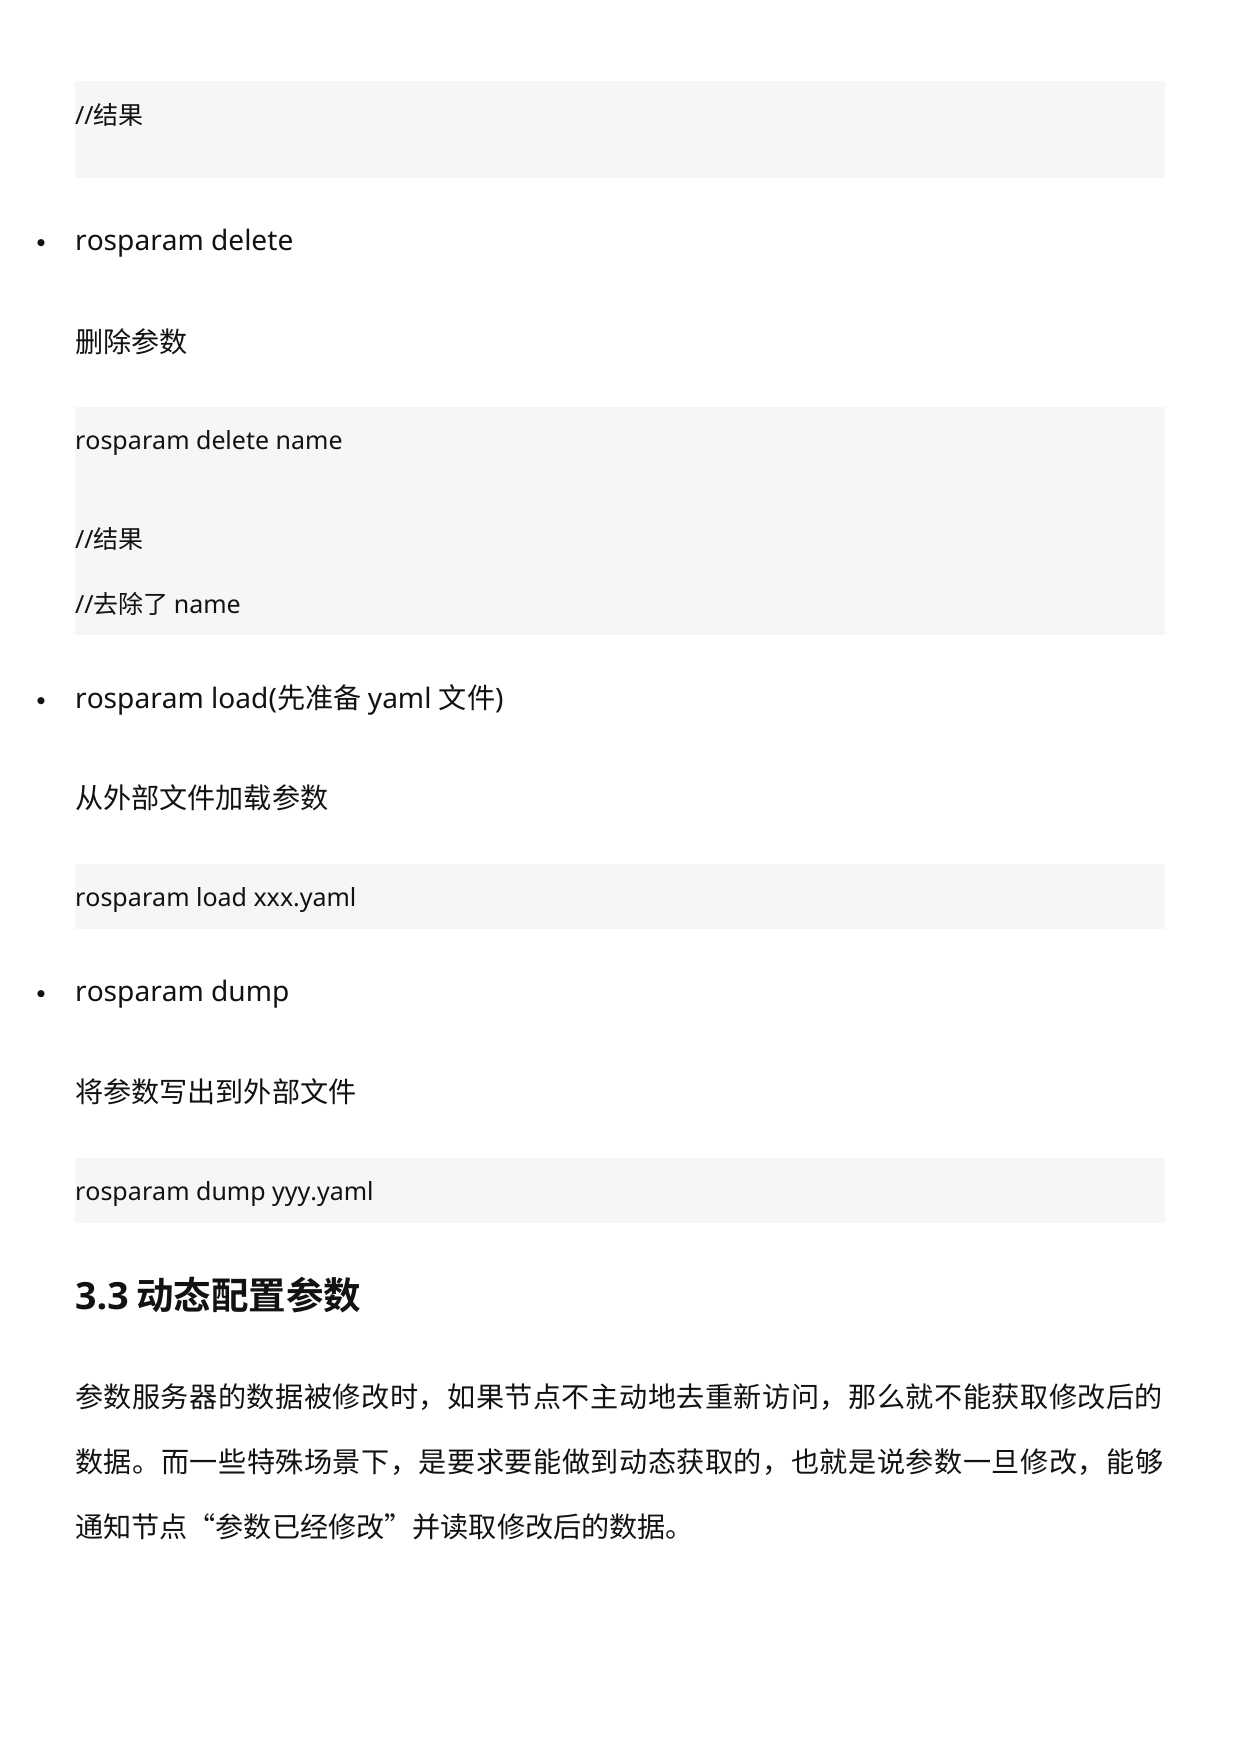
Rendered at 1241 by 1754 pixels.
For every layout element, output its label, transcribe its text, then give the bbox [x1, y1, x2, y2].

text 删除参数 [75, 307, 1165, 372]
list rosparam dump [37, 958, 1165, 1023]
text 参数服务器的数据被修改时，如果节点不主动地去重新访问，那么就不能获取修改后的数据。而一些特殊场景下，是要求要能做到动态获取的，也就是说参数一旦修改，能够通知节点“参数已经修改”并读取修改后的数据。 [75, 1363, 1165, 1558]
text //结果 [75, 505, 1165, 570]
text //结果 [75, 81, 1165, 146]
text rosparam dump yyy.yaml [75, 1158, 1165, 1223]
text 将参数写出到外部文件 [75, 1058, 1165, 1123]
text 从外部文件加载参数 [75, 764, 1165, 829]
subtitle 3.3动态配置参数 [75, 1261, 1165, 1326]
list rosparam delete [37, 207, 1165, 272]
list rosparam load(先准备 yaml 文件) [37, 664, 1165, 729]
text rosparam load xxx.yaml [75, 864, 1165, 929]
text rosparam delete name [75, 407, 1165, 472]
text //去除了name [75, 570, 1165, 635]
